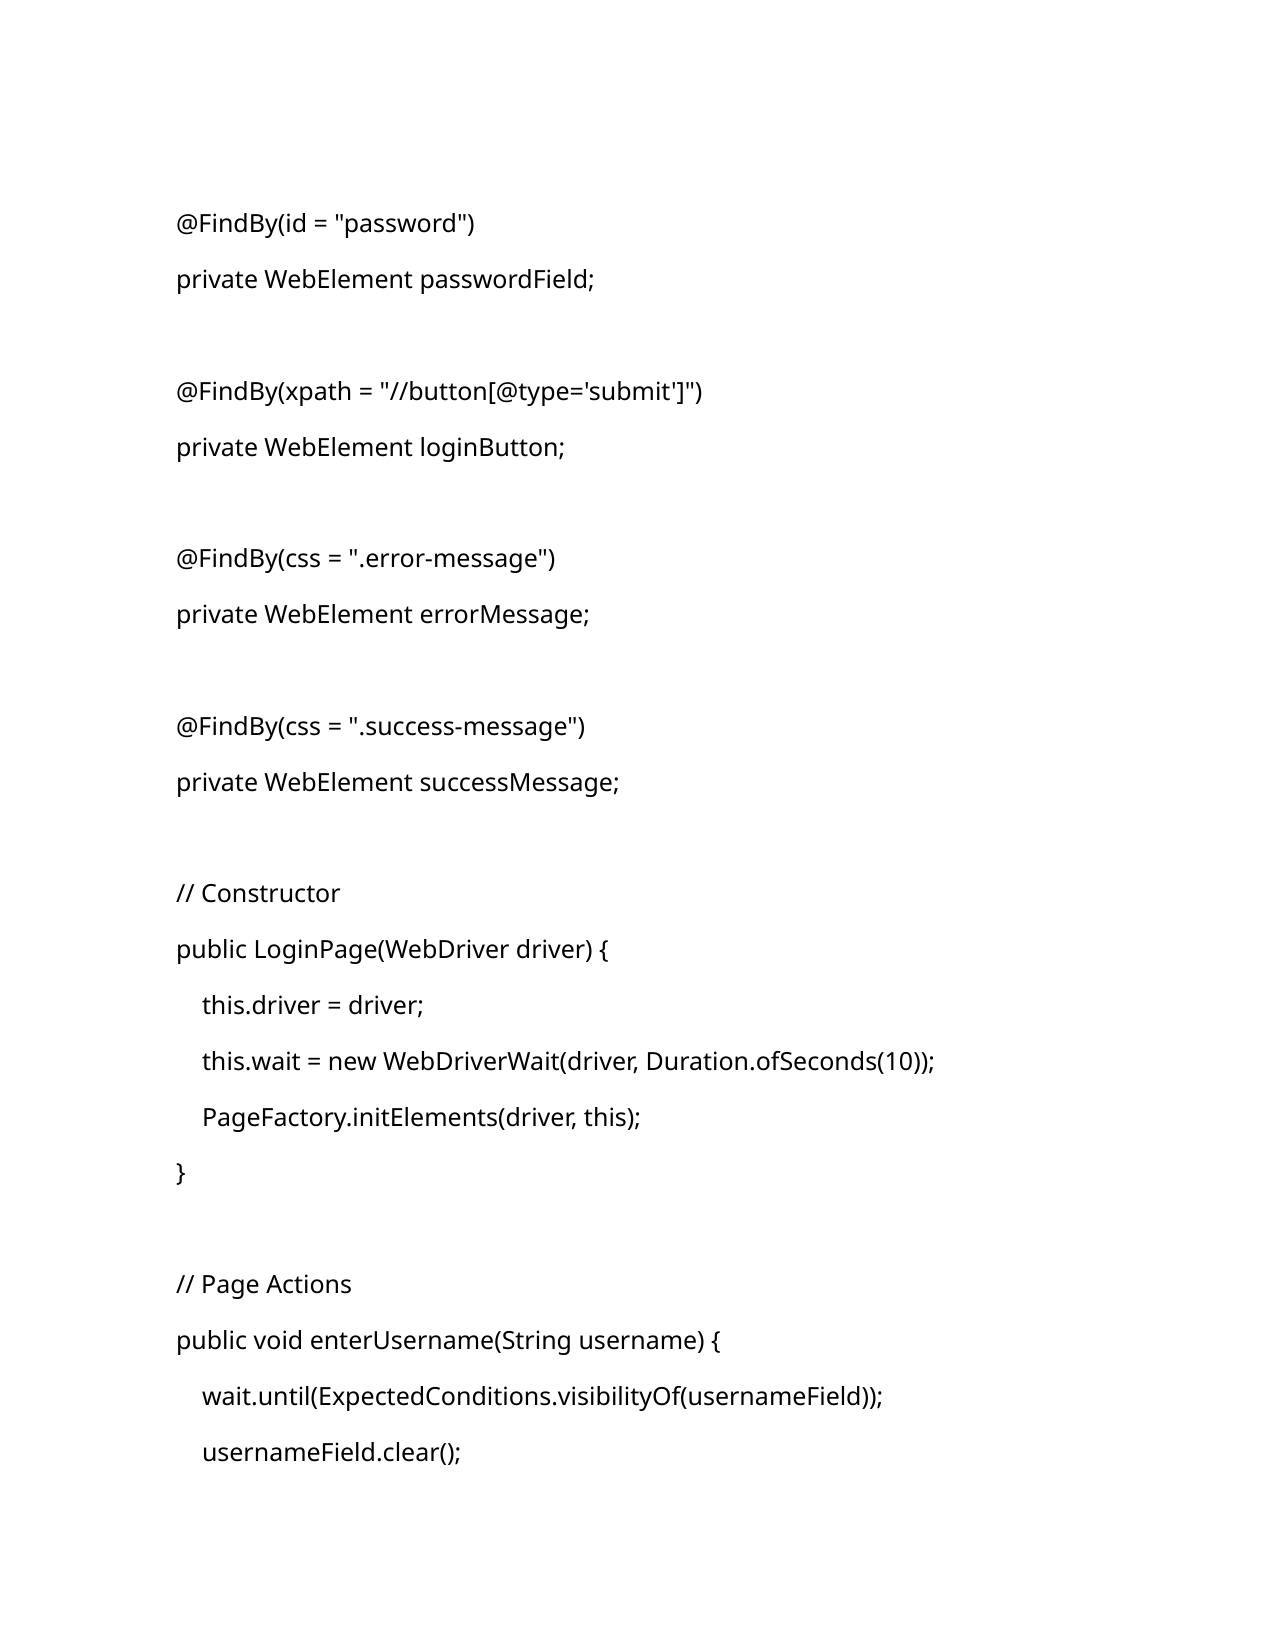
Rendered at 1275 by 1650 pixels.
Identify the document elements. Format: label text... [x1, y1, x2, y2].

text PageFactory.initElements(driver, this); [150, 1099, 1125, 1133]
text wait.until(ExpectedConditions.visibilityOf(usernameField)); [150, 1378, 1125, 1412]
text this.driver = driver; [150, 987, 1125, 1022]
text // Page Actions [150, 1267, 1125, 1301]
text this.wait = new WebDriverWait(driver, Duration.ofSeconds(10)); [150, 1043, 1125, 1077]
text @FindBy(xpath = "//button[@type='submit']") [150, 373, 1125, 407]
text private WebElement successMessage; [150, 764, 1125, 798]
text private WebElement loginButton; [150, 429, 1125, 463]
text private WebElement errorMessage; [150, 597, 1125, 631]
text @FindBy(css = ".error-message") [150, 541, 1125, 575]
text private WebElement passwordField; [150, 262, 1125, 296]
text usernameField.clear(); [150, 1434, 1125, 1468]
text public LoginPage(WebDriver driver) { [150, 932, 1125, 966]
text @FindBy(css = ".success-message") [150, 708, 1125, 742]
text @FindBy(id = "password") [150, 206, 1125, 240]
text public void enterUsername(String username) { [150, 1322, 1125, 1357]
text // Constructor [150, 876, 1125, 910]
text } [150, 1155, 1125, 1189]
